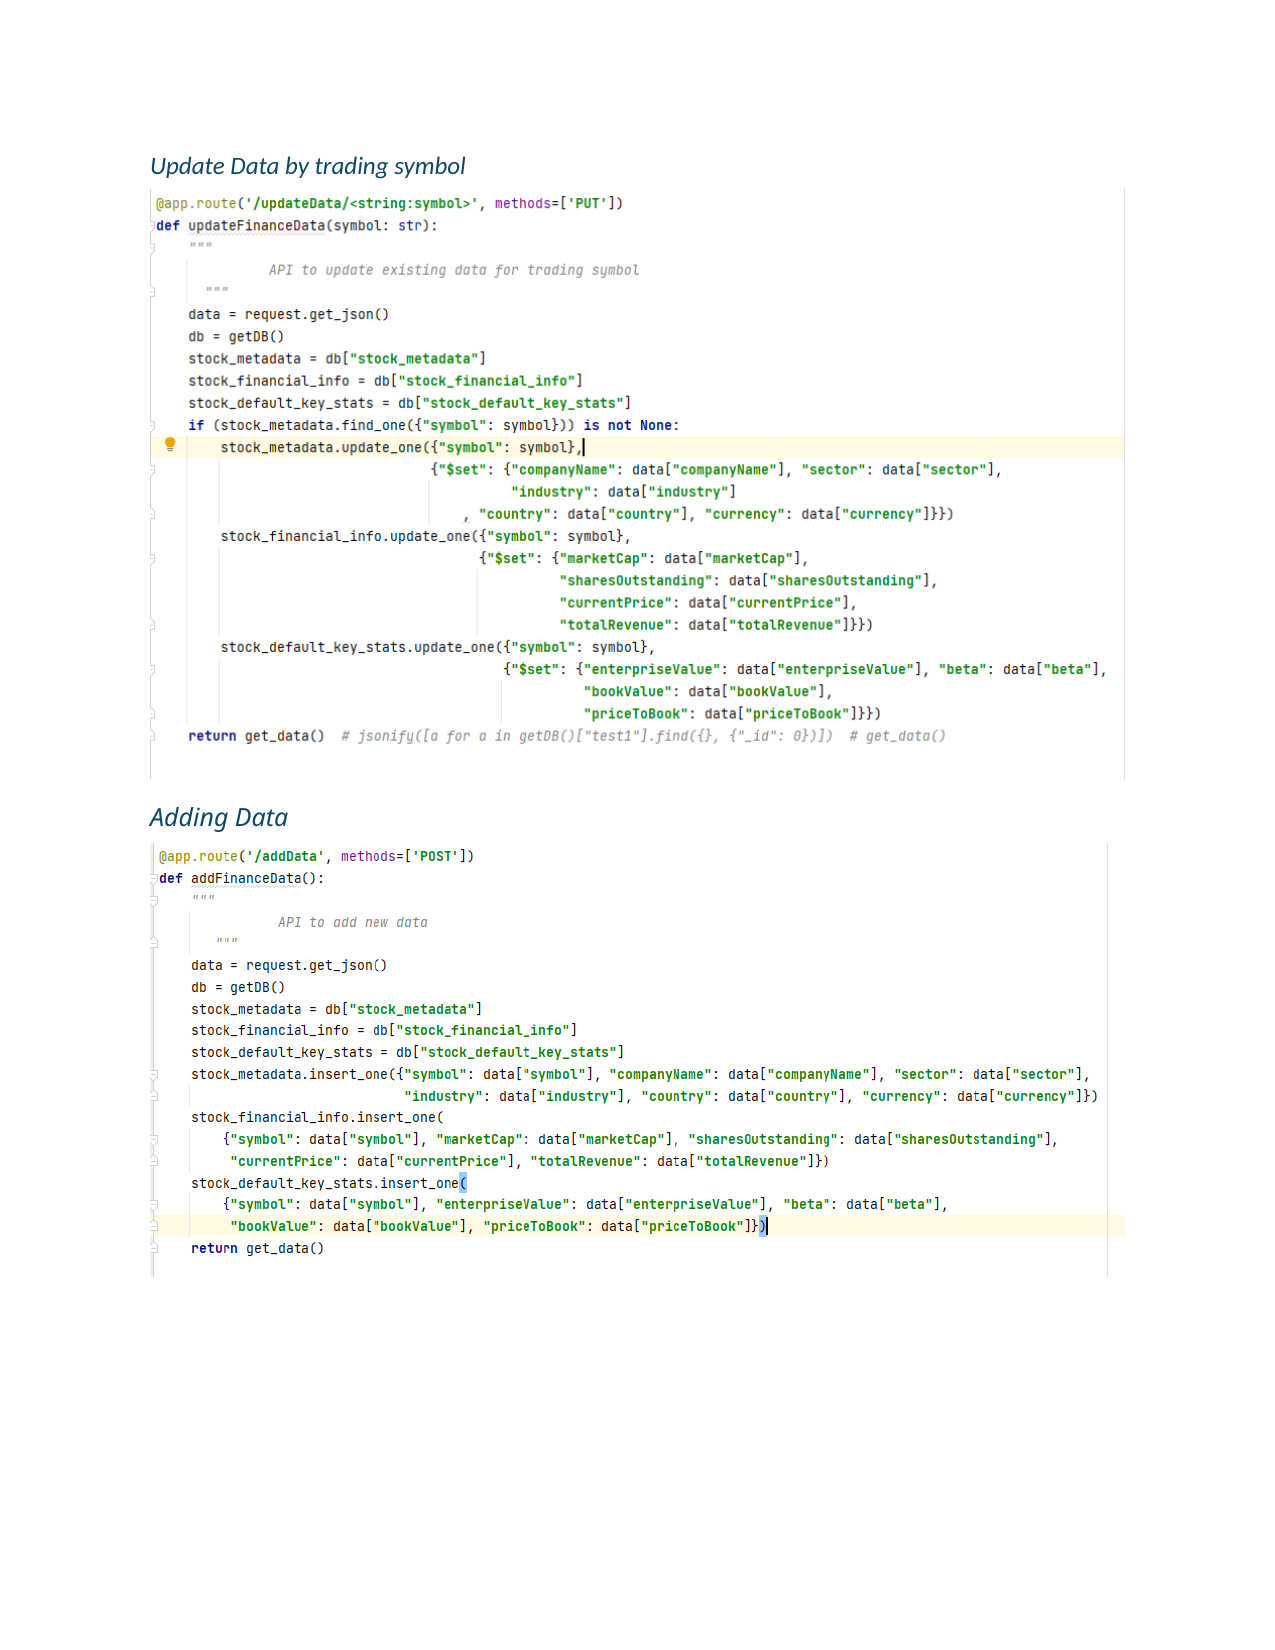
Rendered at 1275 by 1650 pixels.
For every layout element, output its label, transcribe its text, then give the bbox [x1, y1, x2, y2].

picture [150, 189, 1125, 779]
picture [150, 843, 1125, 1277]
subtitle Update Data by trading symbol [150, 150, 1125, 181]
subtitle Adding Data [150, 800, 1125, 834]
